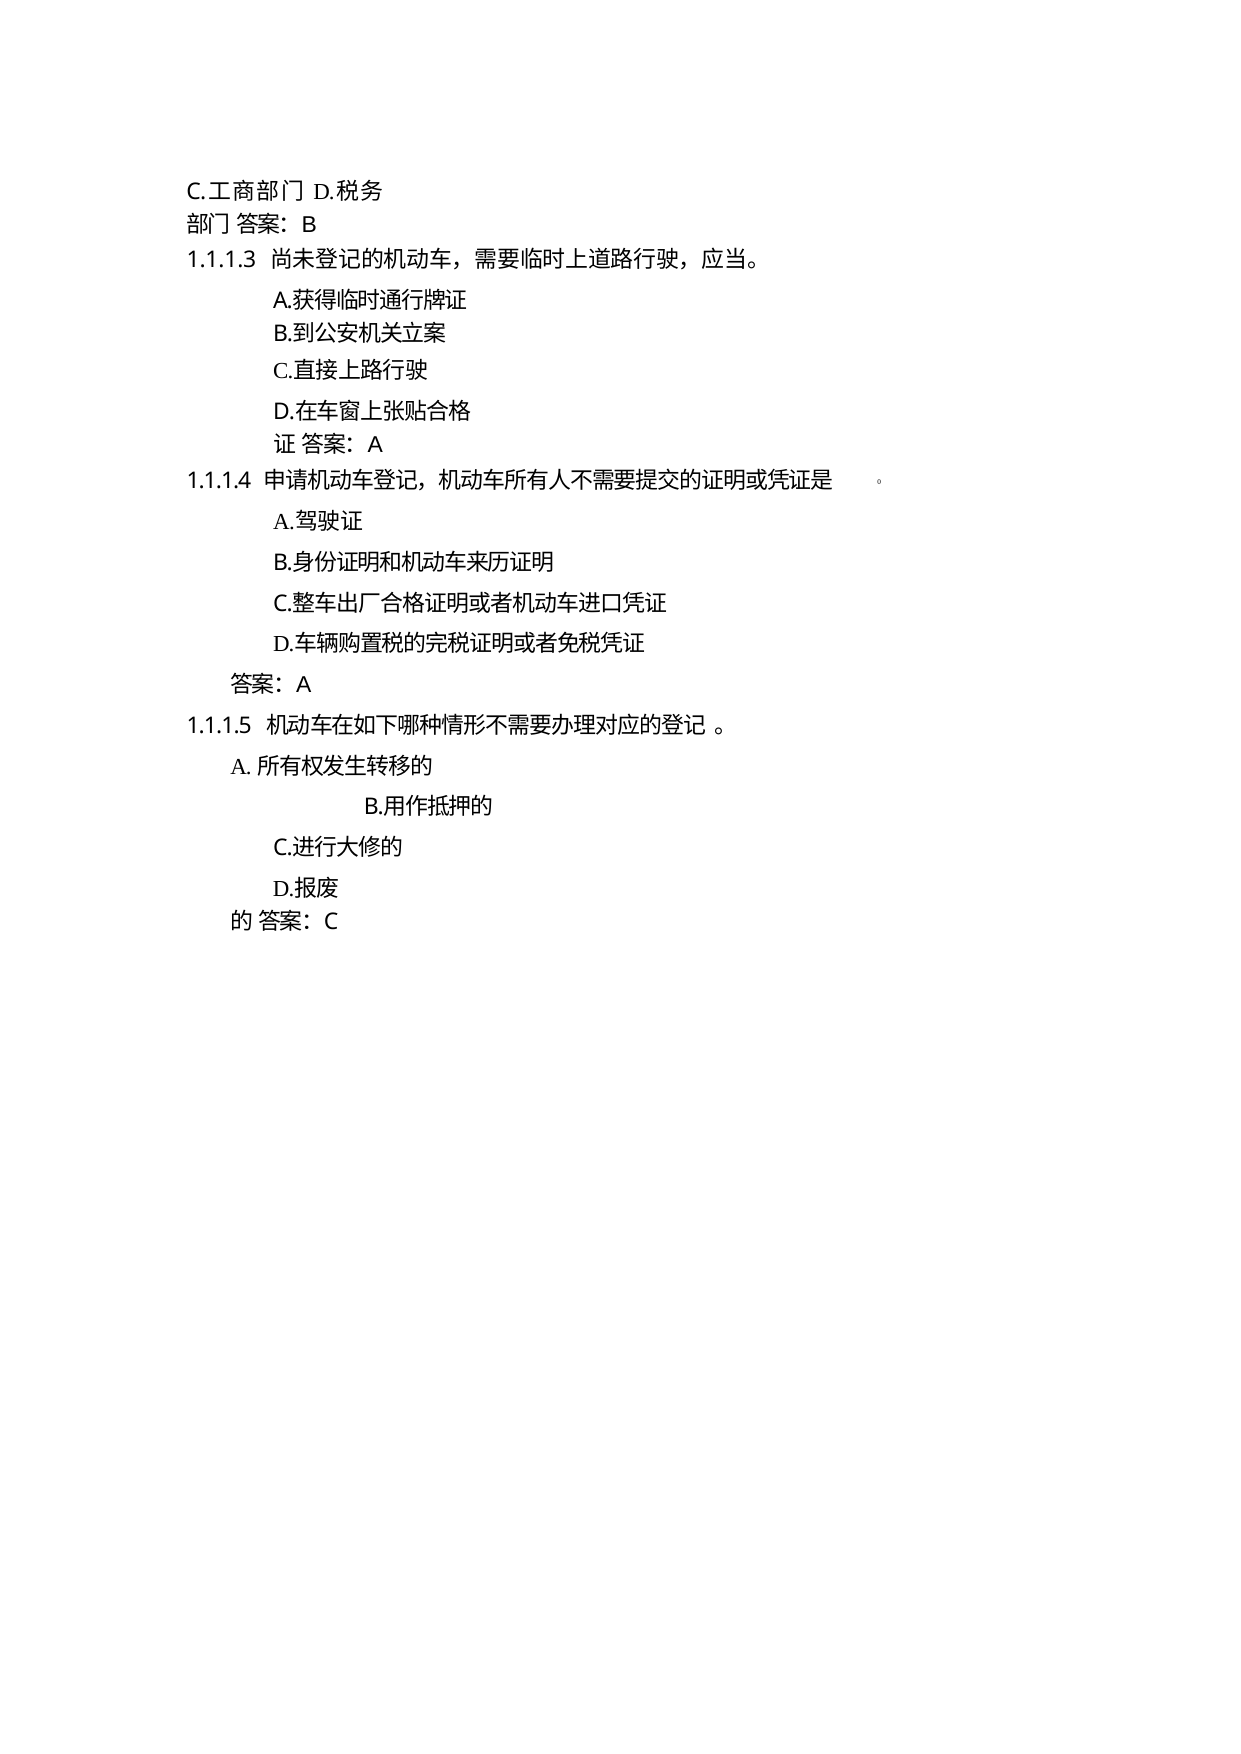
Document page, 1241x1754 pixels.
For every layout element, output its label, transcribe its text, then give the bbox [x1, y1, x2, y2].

text D.在车窗上张贴合格证 答案：A [273, 392, 492, 459]
text B.用作抵押的 [363, 788, 1054, 822]
text A. 所有权发生转移的 [230, 747, 1054, 781]
text C.直接上路行驶 [273, 352, 1054, 385]
text A.获得临时通行牌证 B.到公安机关立案 [273, 282, 468, 348]
text B.身份证明和机动车来历证明 [273, 544, 1054, 577]
text 1.1.1.4 申请机动车登记，机动车所有人不需要提交的证明或凭证是 [186, 462, 1054, 495]
text C.进行大修的 [273, 829, 1054, 862]
text 1.1.1.3 尚未登记的机动车，需要临时上道路行驶，应当。 [186, 241, 1054, 274]
text A.驾驶证 [273, 503, 1054, 536]
text D.报废的 答案：C [230, 870, 359, 936]
text C.整车出厂合格证明或者机动车进口凭证 [273, 584, 1054, 618]
text 答案：A [230, 666, 1054, 699]
text 1.1.1.5 机动车在如下哪种情形不需要办理对应的登记 。 [186, 707, 1054, 740]
text D.车辆购置税的完税证明或者免税凭证 [229, 625, 1054, 658]
text C.工商部门 D.税务部门 答案：B [186, 173, 383, 239]
